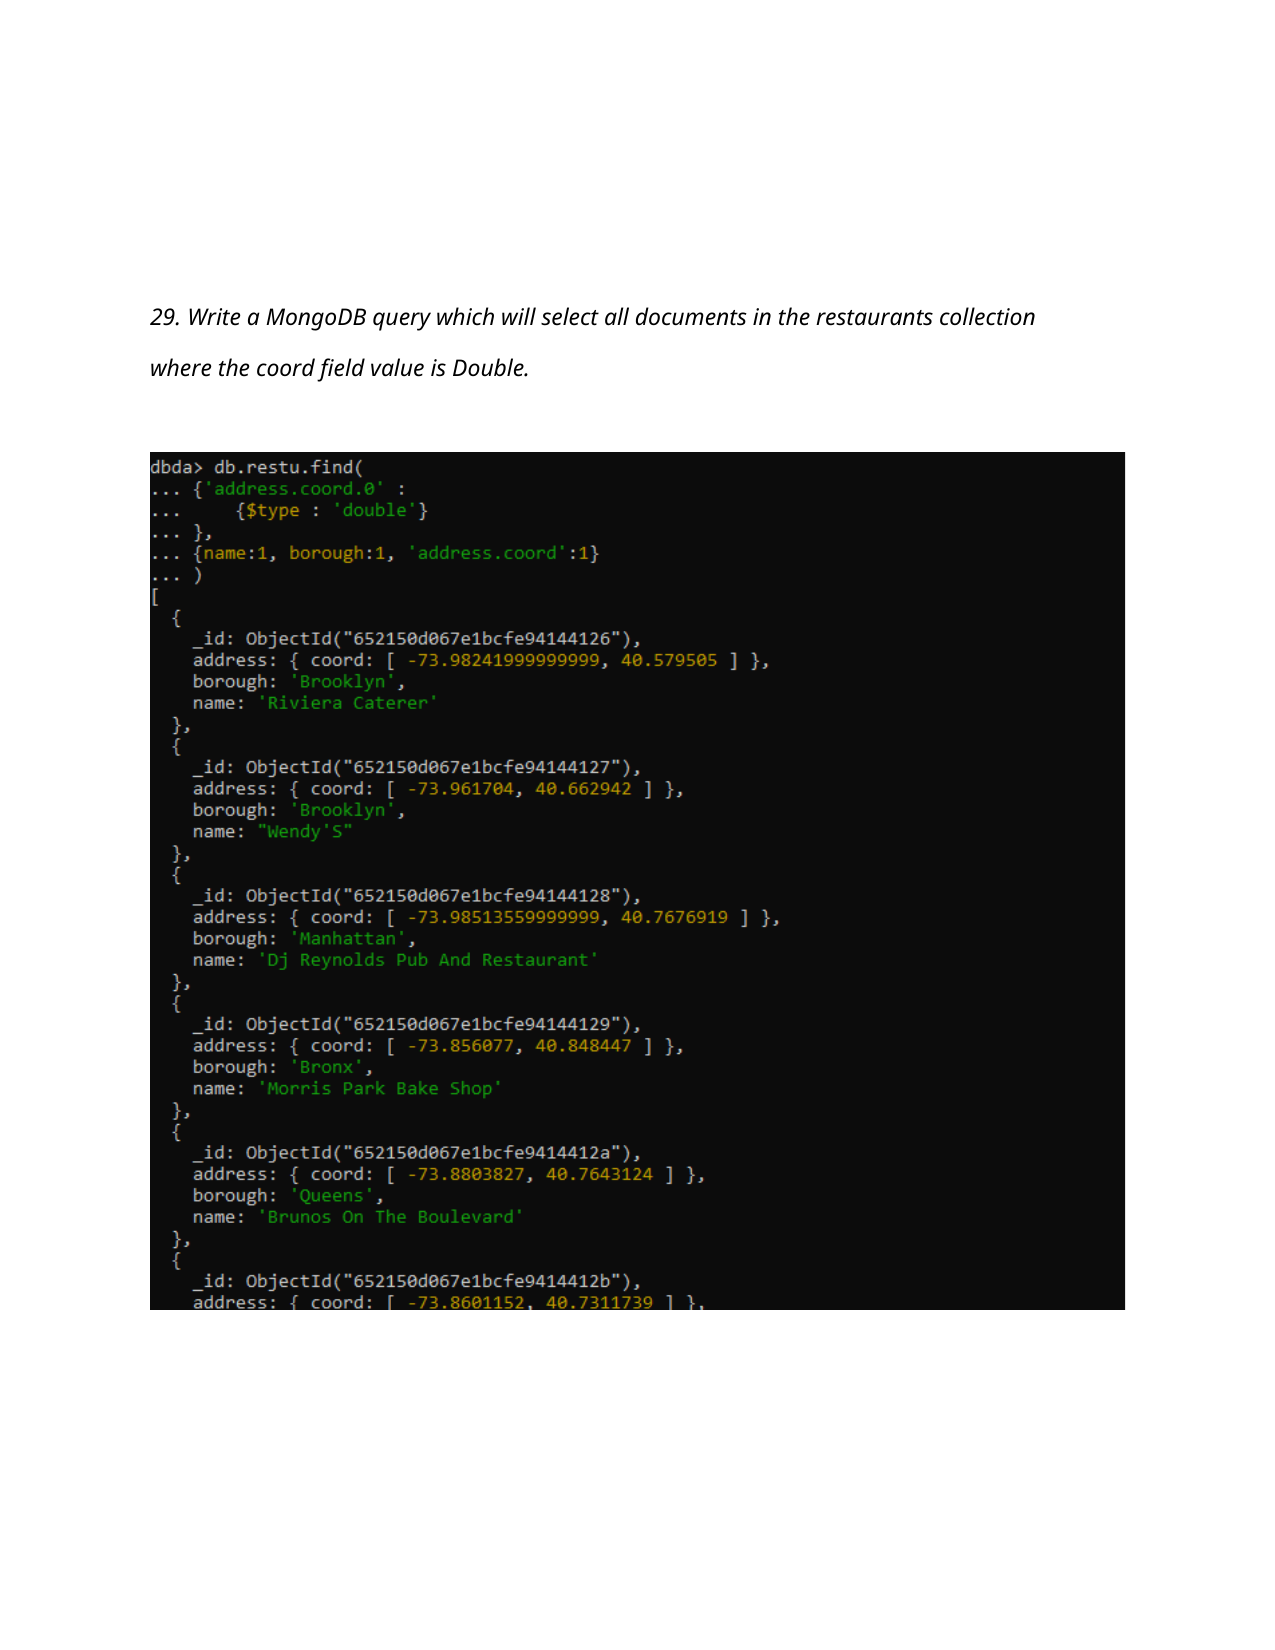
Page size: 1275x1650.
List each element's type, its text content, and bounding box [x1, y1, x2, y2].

picture [150, 452, 1125, 1310]
text where the coord field value is Double. [150, 352, 1125, 383]
text 29. Write a MongoDB query which will select all documents in the restaurants collection [150, 301, 1125, 332]
